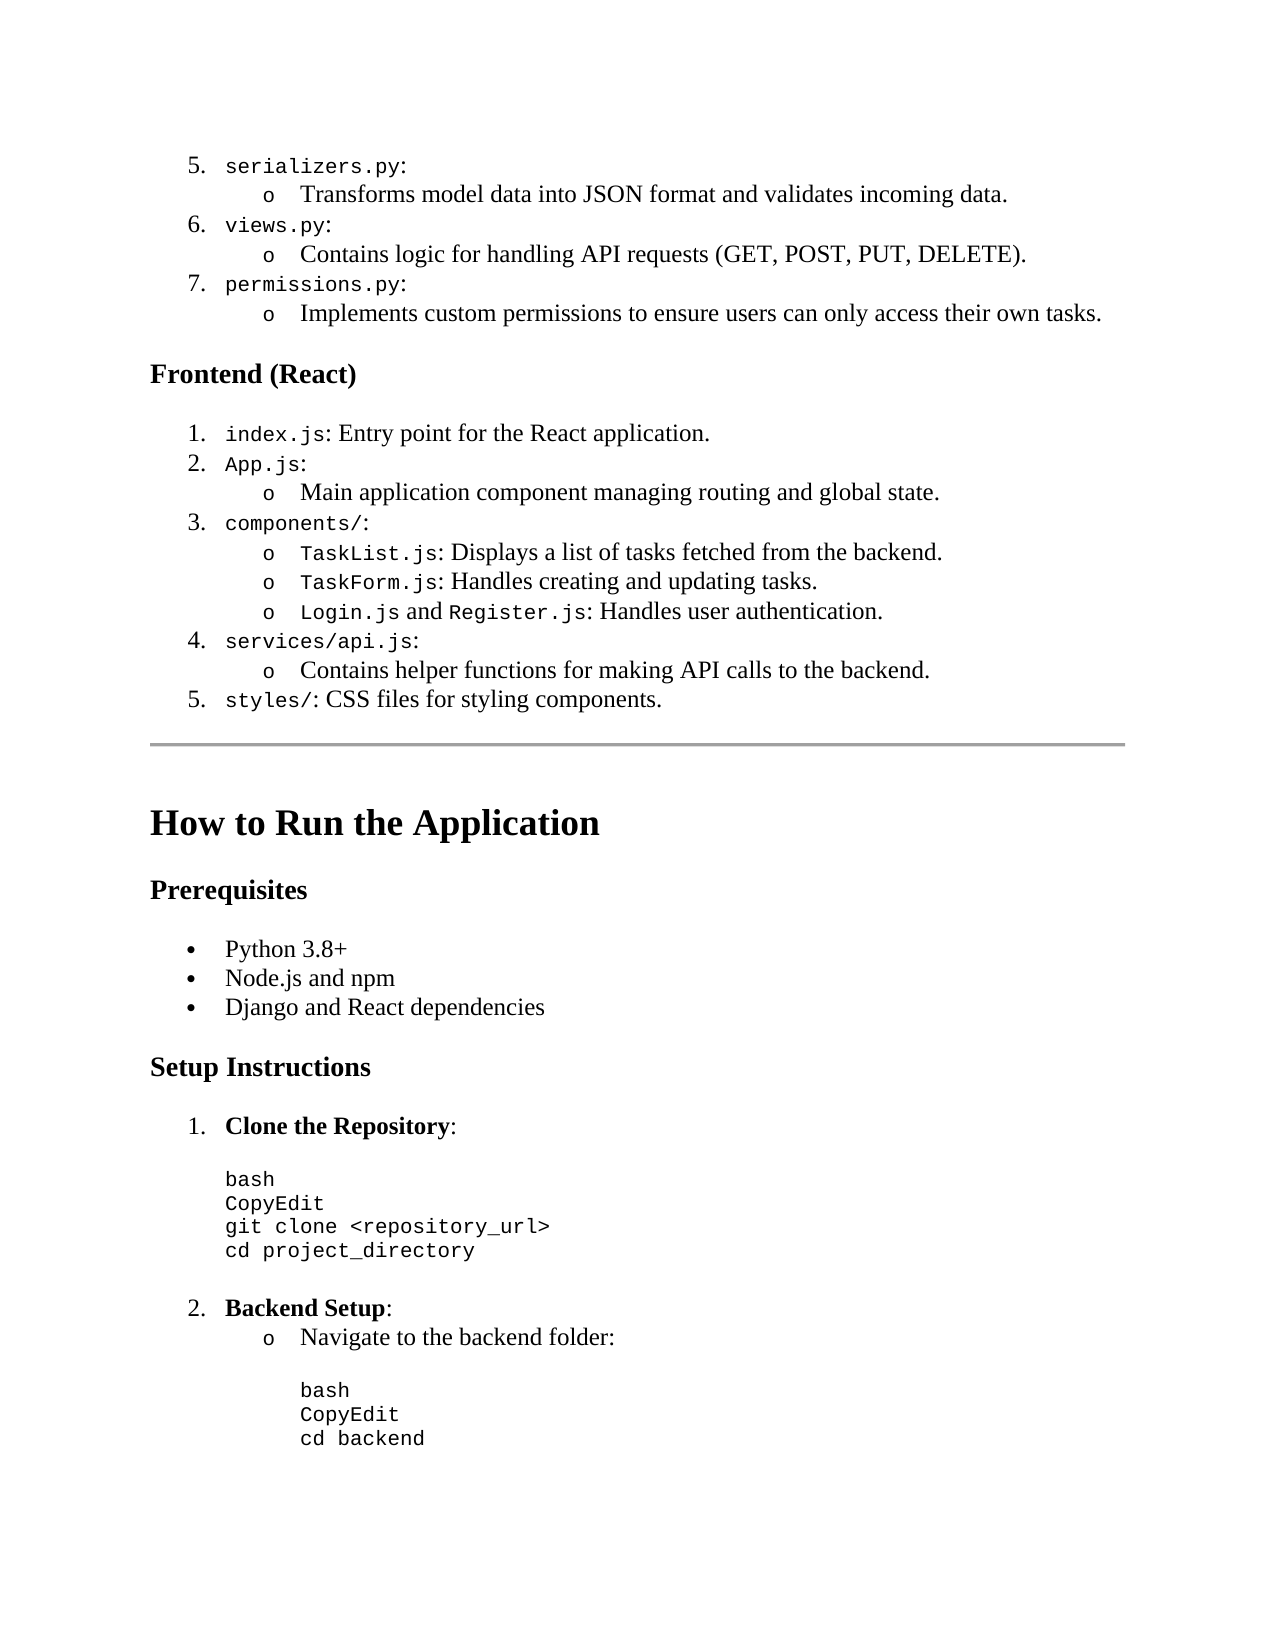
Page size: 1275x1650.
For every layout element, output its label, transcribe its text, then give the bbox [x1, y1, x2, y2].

list TaskForm.js: Handles creating and updating tasks. [262, 566, 1125, 596]
list Clone the Repository: [187, 1111, 1125, 1140]
list Backend Setup: [187, 1293, 1125, 1322]
text cd project_directory [225, 1240, 1125, 1264]
text CopyEdit [300, 1404, 1125, 1428]
list Contains helper functions for making API calls to the backend. [262, 655, 1125, 684]
list styles/: CSS files for styling components. [187, 684, 1125, 714]
list Django and React dependencies [187, 992, 1125, 1021]
text bash [300, 1380, 1125, 1404]
text How to Run the Application [150, 800, 1125, 843]
list Node.js and npm [187, 963, 1125, 992]
text CopyEdit [225, 1193, 1125, 1216]
text Frontend (React) [150, 357, 1125, 389]
list permissions.py: [187, 268, 1125, 298]
list services/api.js: [187, 625, 1125, 655]
text cd backend [300, 1428, 1125, 1451]
list Python 3.8+ [187, 934, 1125, 963]
list Transforms model data into JSON format and validates incoming data. [262, 179, 1125, 209]
list App.js: [187, 448, 1125, 477]
list TaskList.js: Displays a list of tasks fetched from the backend. [262, 537, 1125, 566]
list Login.js and Register.js: Handles user authentication. [262, 596, 1125, 625]
list index.js: Entry point for the React application. [187, 418, 1125, 448]
text git clone <repository_url> [225, 1216, 1125, 1240]
list Contains logic for handling API requests (GET, POST, PUT, DELETE). [262, 239, 1125, 268]
list Navigate to the backend folder: [262, 1322, 1125, 1351]
list components/: [187, 507, 1125, 537]
list Implements custom permissions to ensure users can only access their own tasks. [262, 298, 1125, 327]
list serializers.py: [187, 150, 1125, 179]
list views.py: [187, 209, 1125, 239]
text Prerequisites [150, 873, 1125, 905]
list Main application component managing routing and global state. [262, 477, 1125, 507]
text bash [225, 1169, 1125, 1193]
text Setup Instructions [150, 1050, 1125, 1082]
